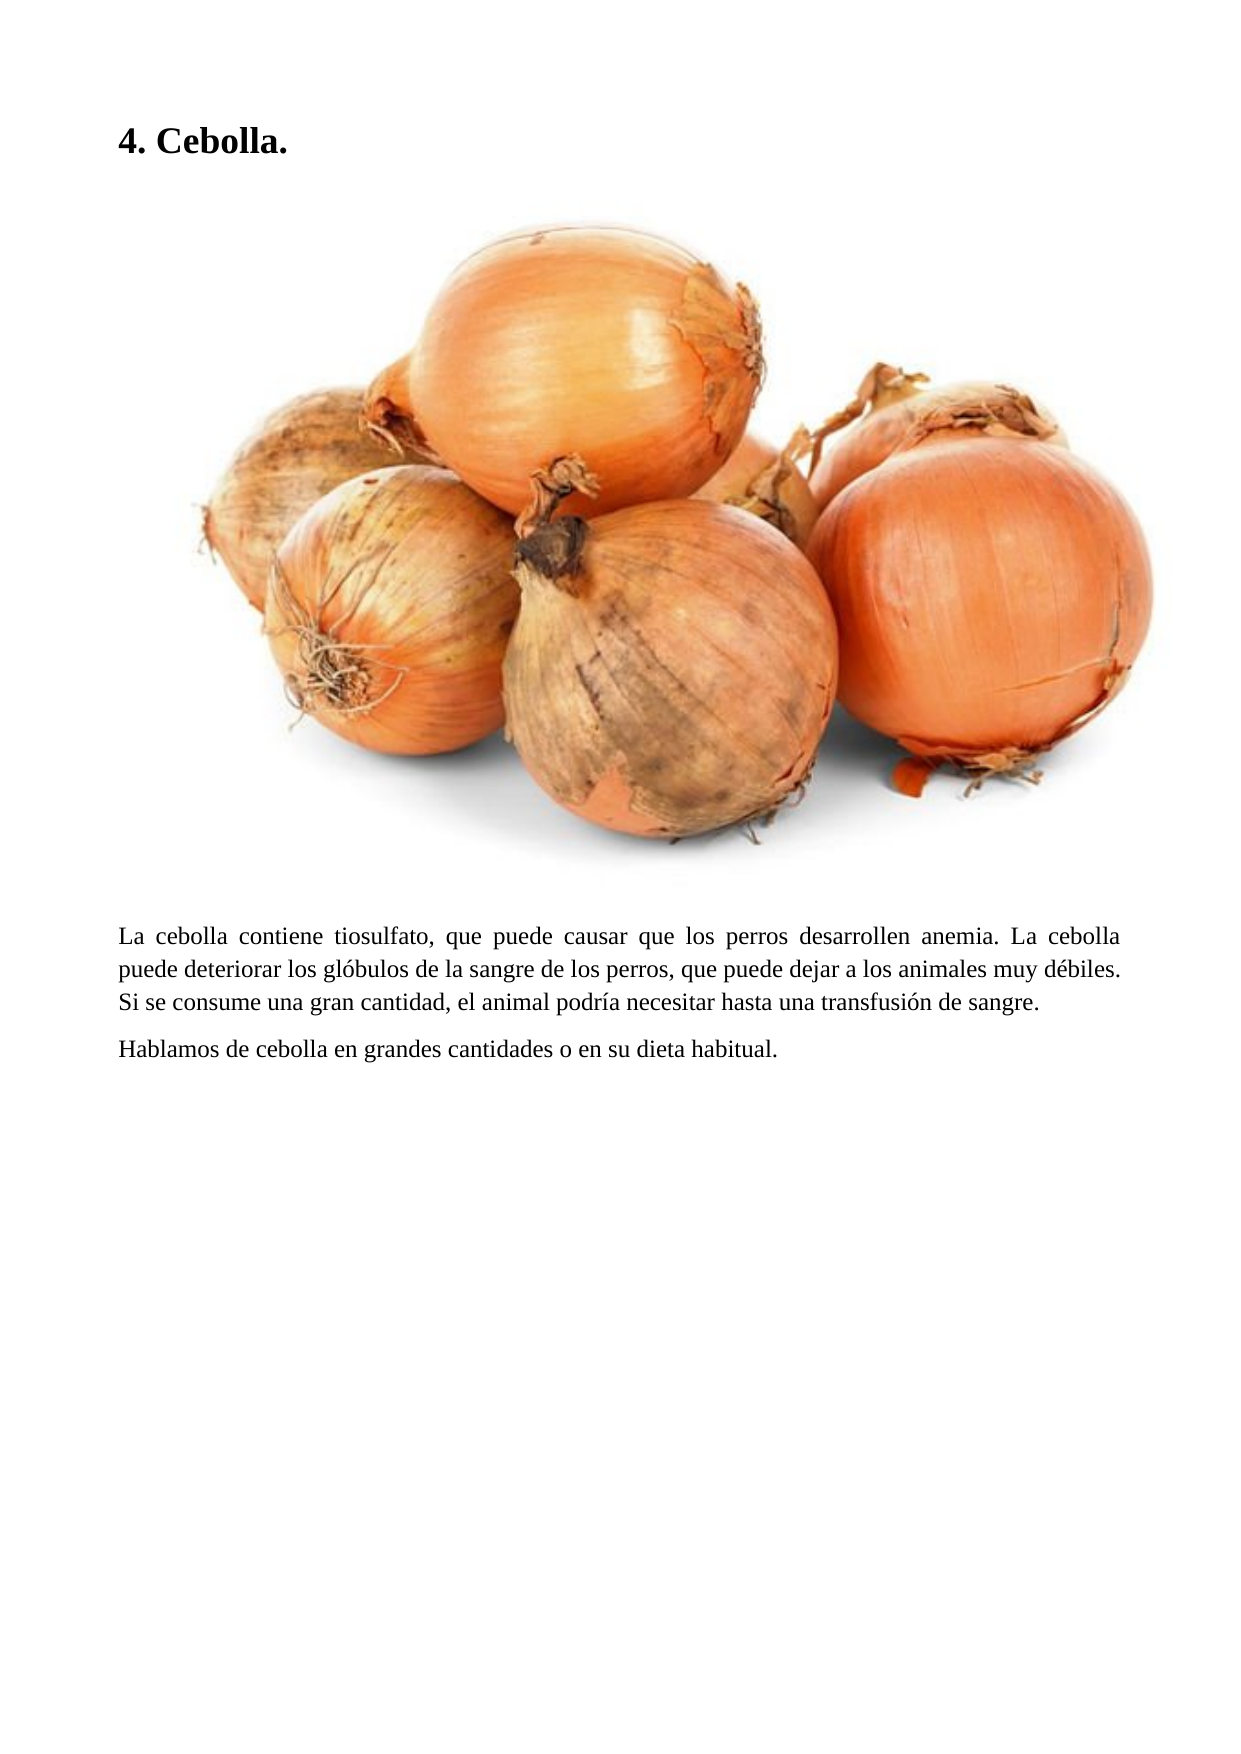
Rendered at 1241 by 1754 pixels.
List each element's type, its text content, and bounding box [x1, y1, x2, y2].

picture [118, 173, 1212, 902]
text Hablamos de cebolla en grandes cantidades o en su dieta habitual. [118, 1034, 1122, 1063]
subtitle 4. Cebolla. [118, 118, 1122, 161]
text La cebolla contiene tiosulfato, que puede causar que los perros desarrollen anemia. La cebolla puede deteriorar los glóbulos de la sangre de los perros, que puede dejar a los animales muy débiles. Si se consume una gran cantidad, el animal podría necesitar hasta una transfusión de sangre. [118, 921, 1122, 1016]
